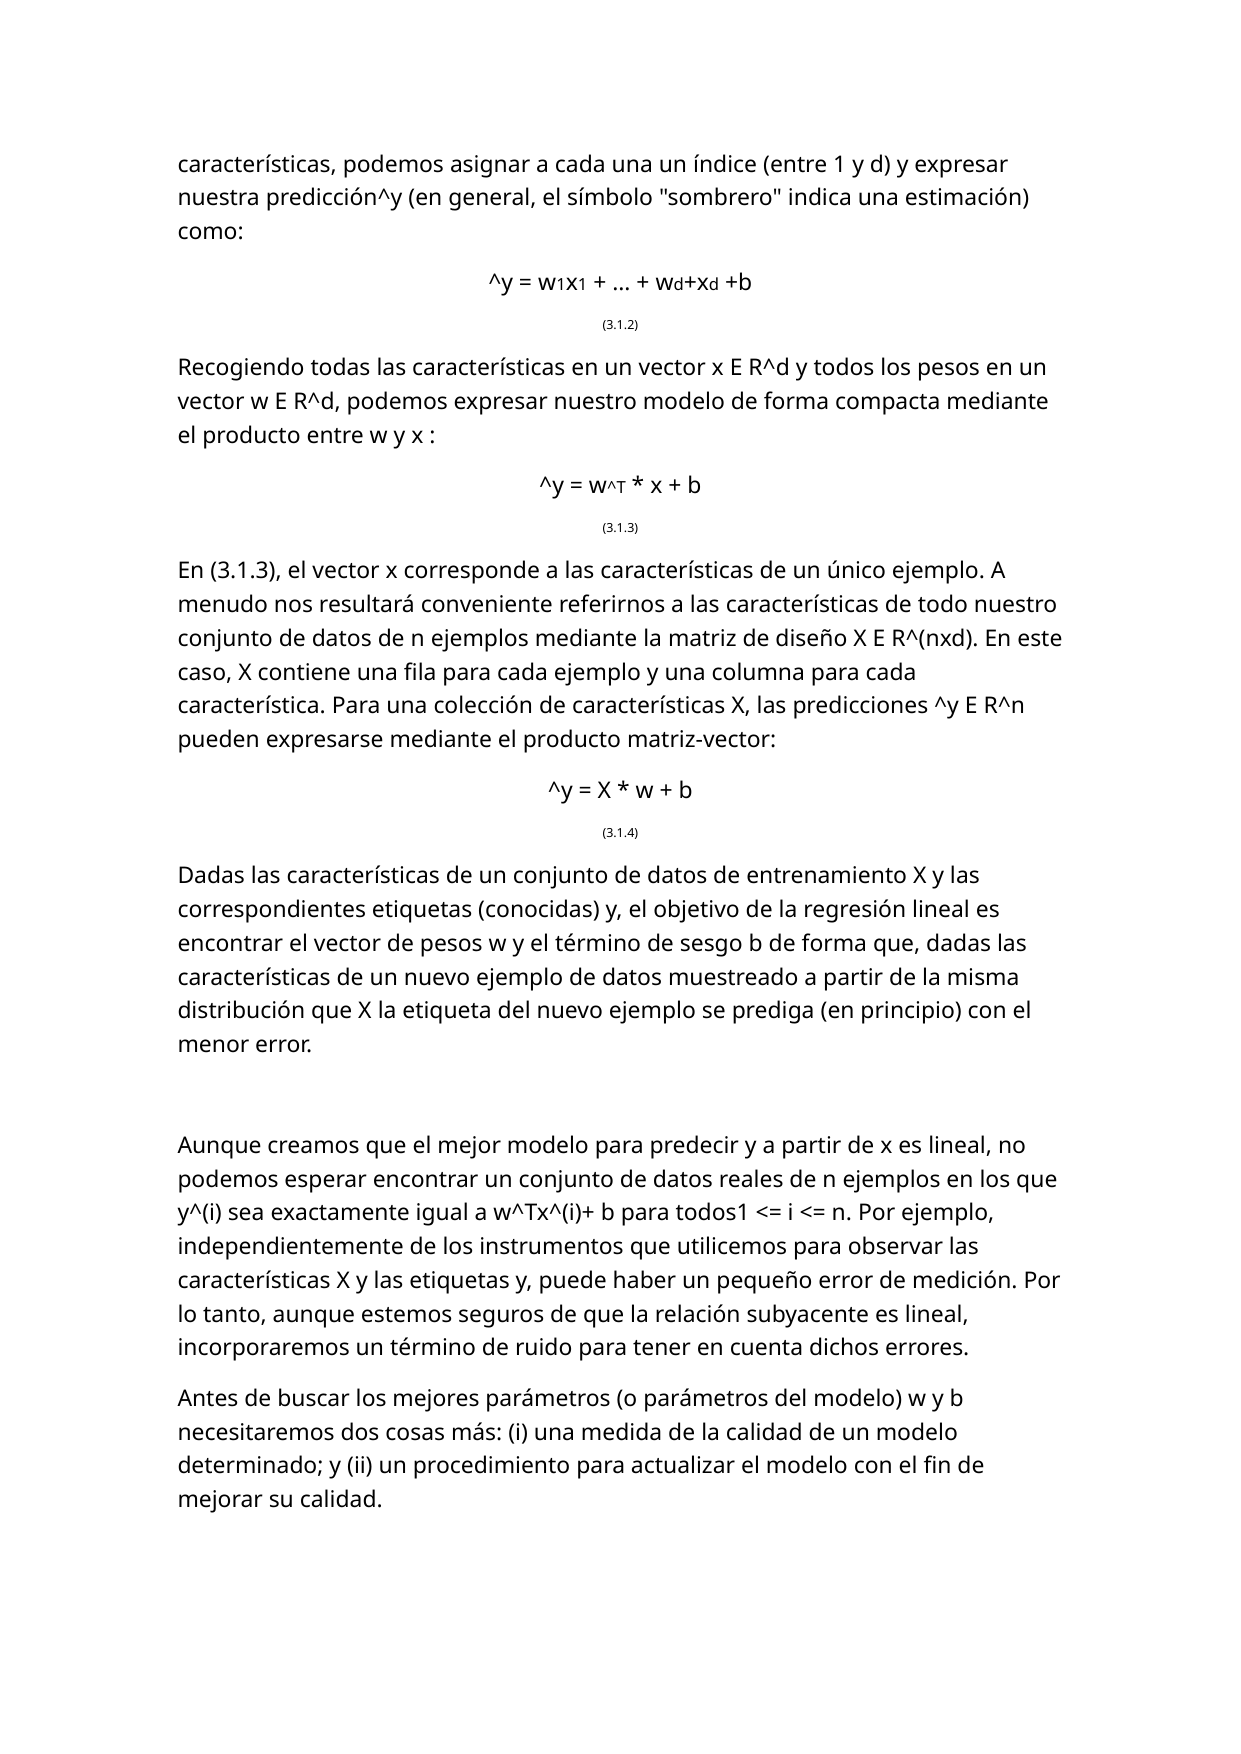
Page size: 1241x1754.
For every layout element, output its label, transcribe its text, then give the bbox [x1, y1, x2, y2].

text Antes de buscar los mejores parámetros (o parámetros del modelo) w y b necesitaremos dos cosas más: (i) una medida de la calidad de un modelo determinado; y (ii) un procedimiento para actualizar el modelo con el fin de mejorar su calidad. [177, 1382, 1063, 1514]
text Aunque creamos que el mejor modelo para predecir y a partir de x es lineal, no podemos esperar encontrar un conjunto de datos reales de n ejemplos en los que y^(i) sea exactamente igual a w^Tx^(i)+ b para todos1 <= i <= n. Por ejemplo, independientemente de los instrumentos que utilicemos para observar las características X y las etiquetas y, puede haber un pequeño error de medición. Por lo tanto, aunque estemos seguros de que la relación subyacente es lineal, incorporaremos un término de ruido para tener en cuenta dichos errores. [177, 1129, 1063, 1362]
text Recogiendo todas las características en un vector x E R^d y todos los pesos en un vector w E R^d, podemos expresar nuestro modelo de forma compacta mediante el producto entre w y x : [177, 351, 1063, 450]
text (3.1.2) [177, 316, 1063, 333]
text ^y = w^T * x + b [177, 469, 1063, 500]
text (3.1.3) [177, 519, 1063, 536]
text (3.1.4) [177, 824, 1063, 841]
text ^y = w1x1 + … + wd+xd +b [177, 266, 1063, 297]
text ^y = X * w + b [177, 774, 1063, 805]
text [177, 148, 1063, 246]
text En (3.1.3), el vector x corresponde a las características de un único ejemplo. A menudo nos resultará conveniente referirnos a las características de todo nuestro conjunto de datos de n ejemplos mediante la matriz de diseño X E R^(nxd). En este caso, X contiene una fila para cada ejemplo y una columna para cada característica. Para una colección de características X, las predicciones ^y E R^n pueden expresarse mediante el producto matriz-vector: [177, 554, 1063, 754]
text Dadas las características de un conjunto de datos de entrenamiento X y las correspondientes etiquetas (conocidas) y, el objetivo de la regresión lineal es encontrar el vector de pesos w y el término de sesgo b de forma que, dadas las características de un nuevo ejemplo de datos muestreado a partir de la misma distribución que X la etiqueta del nuevo ejemplo se prediga (en principio) con el menor error. [177, 859, 1063, 1059]
